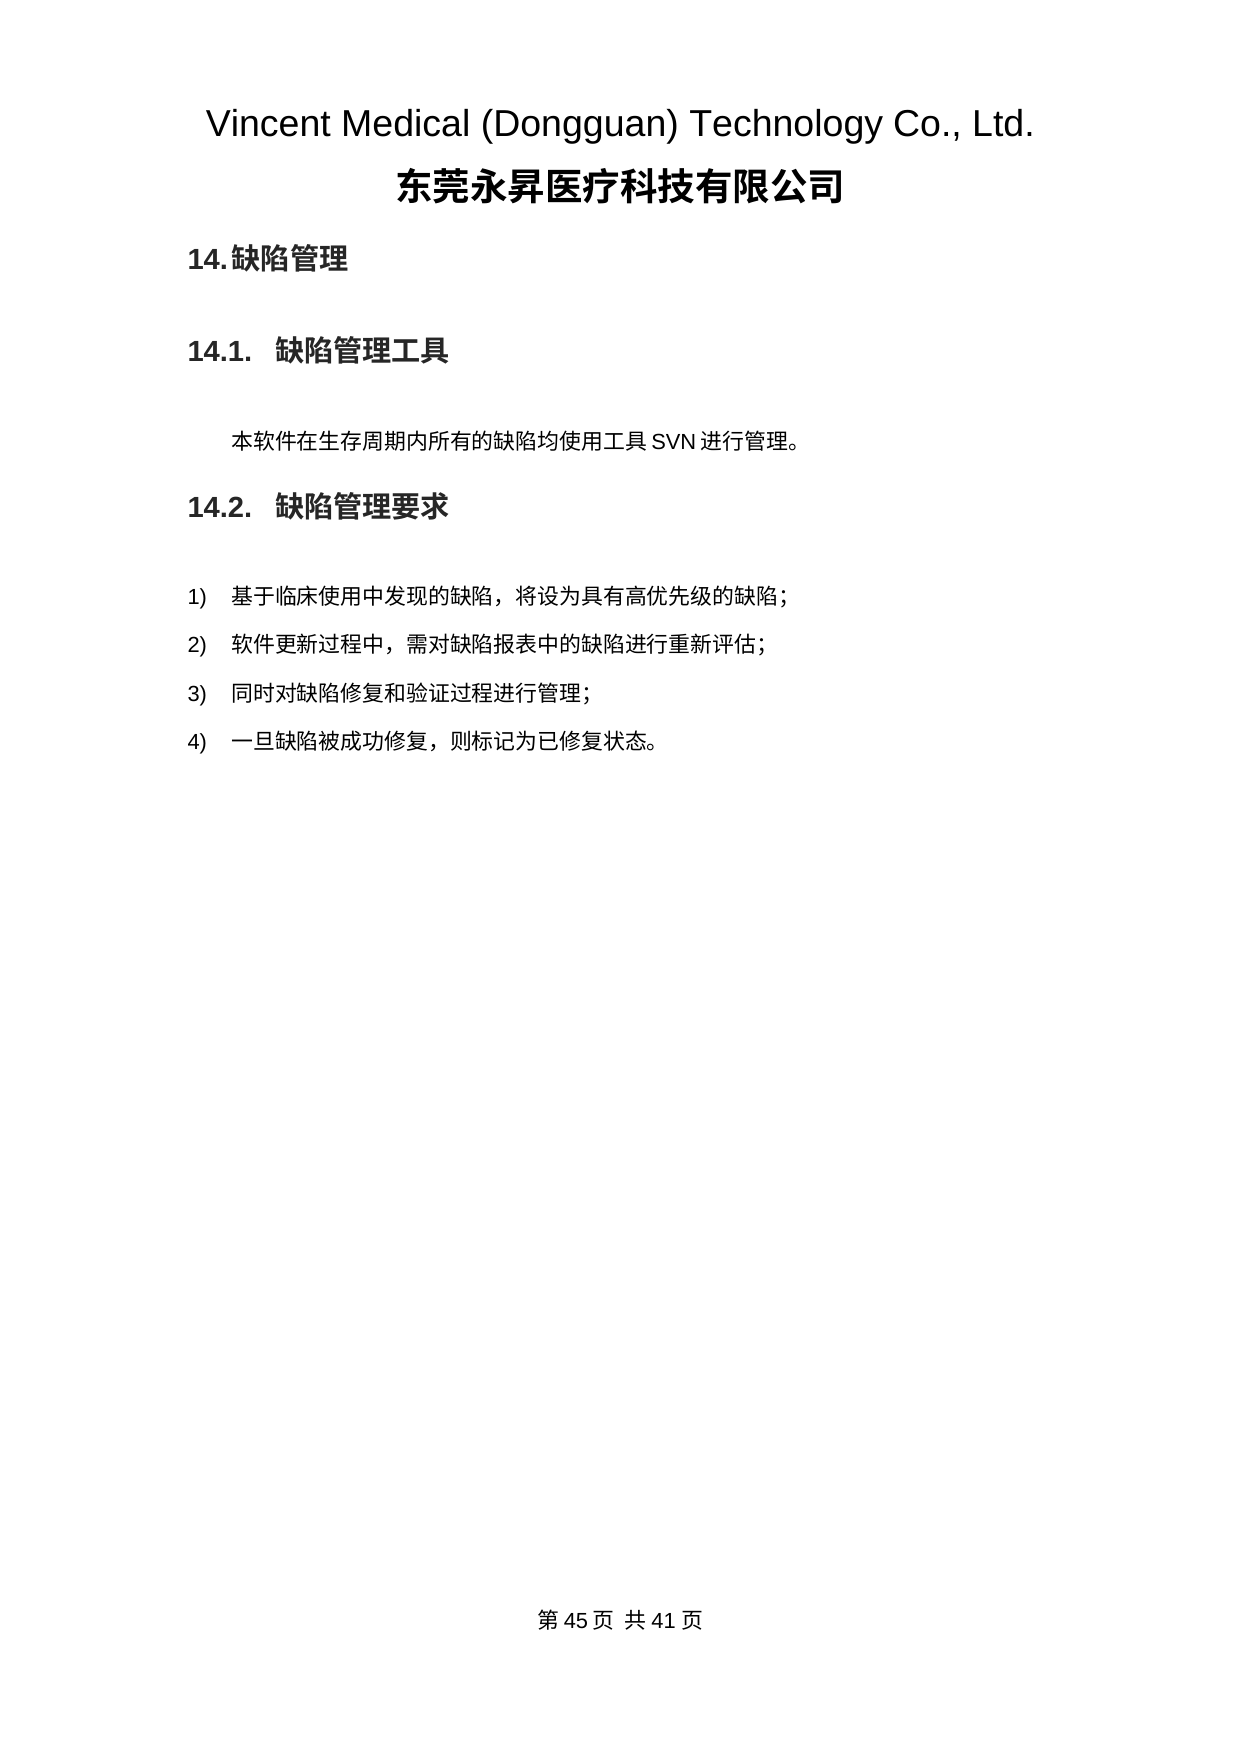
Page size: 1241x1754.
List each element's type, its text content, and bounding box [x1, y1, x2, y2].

list 同时对缺陷修复和验证过程进行管理； [187, 675, 1053, 708]
list 软件更新过程中，需对缺陷报表中的缺陷进行重新评估； [187, 627, 1053, 659]
list 一旦缺陷被成功修复，则标记为已修复状态。 [187, 724, 1053, 756]
subtitle 缺陷管理要求 [187, 472, 1053, 537]
list 基于临床使用中发现的缺陷，将设为具有高优先级的缺陷； [187, 579, 1053, 611]
subtitle 缺陷管理工具 [187, 316, 1053, 381]
text 本软件在生存周期内所有的缺陷均使用工具SVN进行管理。 [187, 423, 1053, 456]
subtitle 缺陷管理 [187, 224, 1053, 289]
